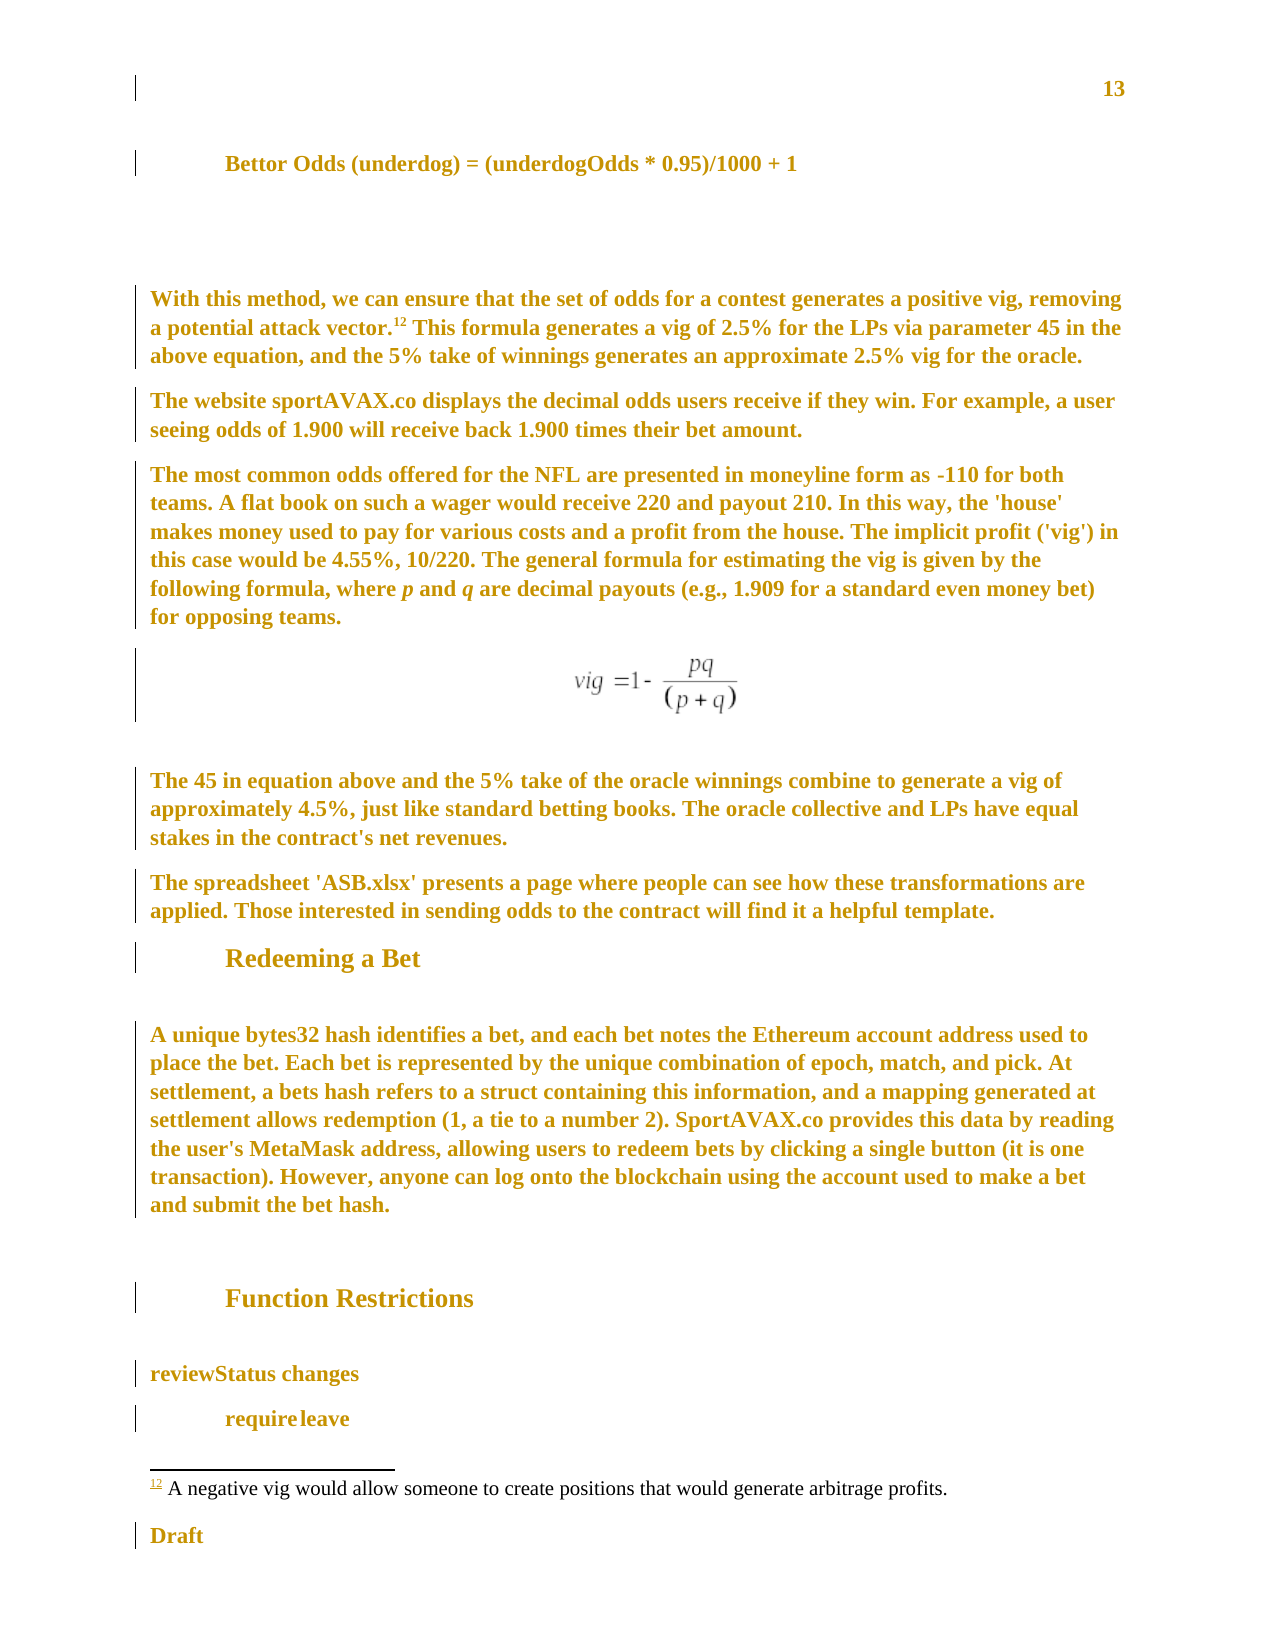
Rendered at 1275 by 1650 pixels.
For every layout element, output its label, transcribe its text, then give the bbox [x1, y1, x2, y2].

text The spreadsheet 'ASB.xlsx' presents a page where people can see how these transformations are applied. Those interested in sending odds to the contract will find it a helpful template. [150, 869, 1125, 923]
text With this method, we can ensure that the set of odds for a contest generates a positive vig, removing a potential attack vector. This formula generates a vig of 2.5% for the LPs via parameter 45 in the above equation, and the 5% take of winnings generates an approximate 2.5% vig for the oracle. [150, 285, 1125, 368]
text Bettor Odds (underdog) = (underdogOdds * 0.95)/1000 + 1 [225, 150, 1125, 176]
subtitle Function Restrictions [225, 1282, 1125, 1313]
text The website sportAVAX.co displays the decimal odds users receive if they win. For example, a user seeing odds of 1.900 will receive back 1.900 times their bet amount. [150, 387, 1125, 442]
text The most common odds offered for the NFL are presented in moneyline form as -110 for both teams. A flat book on such a wager would receive 220 and payout 210. In this way, the 'house' makes money used to pay for various costs and a profit from the house. The implicit profit ('vig') in this case would be 4.55%, 10/220. The general formula for estimating the vig is given by the following formula, where p and q are decimal payouts (e.g., 1.909 for a standard even money bet) for opposing teams. [150, 461, 1125, 629]
text The 45 in equation above and the 5% take of the oracle winnings combine to generate a vig of approximately 4.5%, just like standard betting books. The oracle collective and LPs have equal stakes in the contract's net revenues. [150, 767, 1125, 850]
text reviewStatus changes [150, 1360, 1125, 1387]
text A unique bytes32 hash identifies a bet, and each bet notes the Ethereum account address used to place the bet. Each bet is represented by the unique combination of epoch, match, and pick. At settlement, a bets hash refers to a struct containing this information, and a mapping generated at settlement allows redemption (1, a tie to a number 2). SportAVAX.co provides this data by reading the user's MetaMask address, allowing users to redeem bets by clicking a single button (it is one transaction). However, anyone can log onto the blockchain using the account used to make a bet and submit the bet hash. [150, 1021, 1125, 1218]
subtitle Redeeming a Bet [225, 942, 1125, 973]
text require leave [150, 1405, 1125, 1432]
